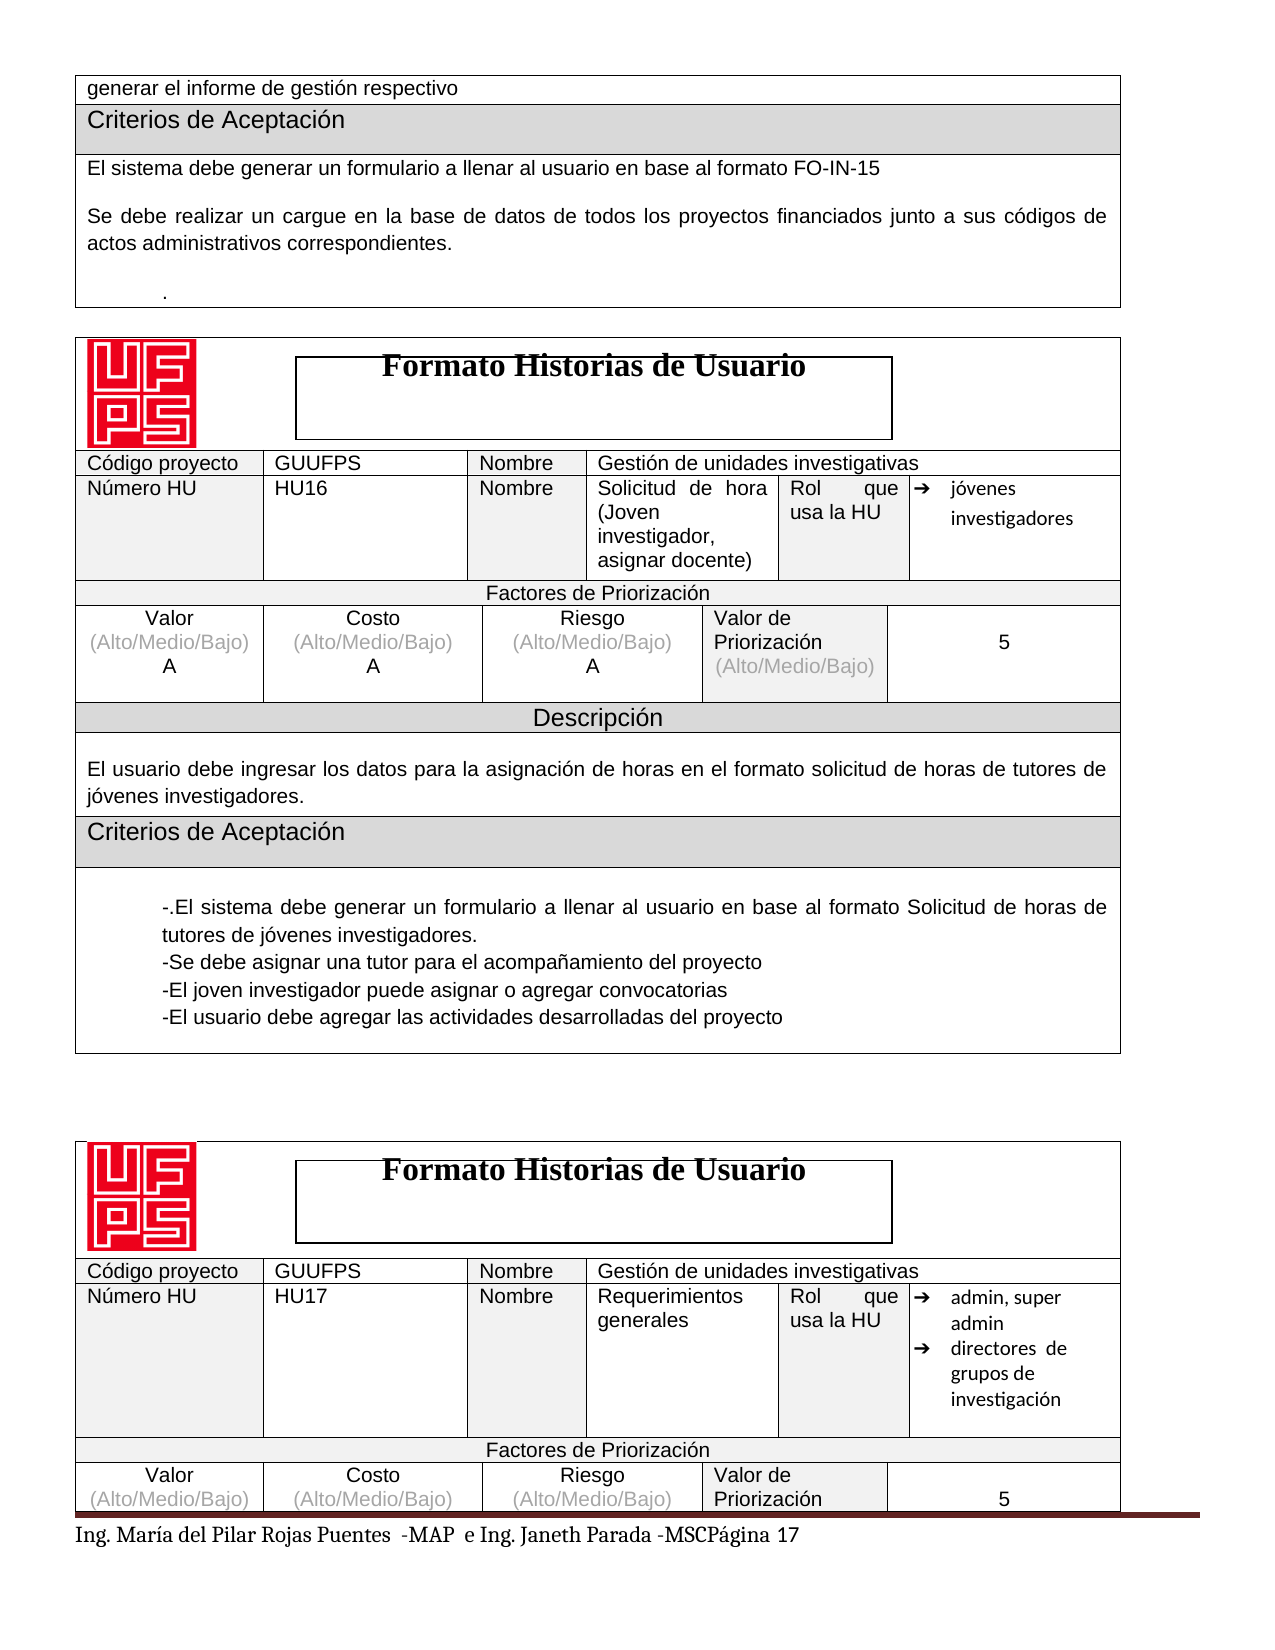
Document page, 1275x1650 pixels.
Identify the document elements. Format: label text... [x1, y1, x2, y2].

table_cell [483, 1463, 702, 1511]
table_cell El sistema debe generar un formulario a llenar al usuario en base al formato FO-IN-15 Se debe realizar un cargue en la base de datos de todos los proyectos financiados junto a sus códigos de actos administrativos correspondientes. . [76, 155, 1120, 307]
table_cell -.El sistema debe generar un formulario a llenar al usuario en base al formato Solicitud de horas de tutores de jóvenes investigadores. -Se debe asignar una tutor para el acompañamiento del proyecto -El joven investigador puede asignar o agregar convocatorias -El usuario debe agregar las actividades desarrolladas del proyecto [76, 868, 1120, 1053]
table_cell Nombre [468, 451, 586, 474]
table_cell Criterios de Aceptación [76, 105, 1120, 154]
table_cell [76, 76, 1120, 104]
table_header [197, 338, 1120, 449]
table_cell Código proyecto [76, 451, 263, 474]
table_cell Solicitud de hora (Joven investigador, asignar docente) [587, 476, 778, 580]
picture [86, 1141, 197, 1252]
table_cell Costo (Alto/Medio/Bajo) A [264, 606, 482, 702]
table_cell Riesgo (Alto/Medio/Bajo) A [483, 606, 702, 702]
table_cell admin, super admin directores de grupos de investigación [910, 1284, 1120, 1437]
table_cell 5 [888, 606, 1120, 702]
table_cell Criterios de Aceptación [76, 817, 1120, 867]
table_cell Requerimientos generales [587, 1284, 778, 1437]
table_header [76, 1142, 1120, 1258]
table_cell GUUFPS [264, 451, 467, 474]
table_cell HU16 [264, 476, 467, 580]
table_cell Nombre [468, 1284, 586, 1437]
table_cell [76, 1463, 263, 1511]
table_cell jóvenes investigadores [910, 476, 1120, 580]
table_cell Gestión de unidades investigativas [587, 1259, 1120, 1283]
table_cell Gestión de unidades investigativas [587, 451, 1120, 474]
table_cell Descripción [76, 703, 1120, 732]
table_cell HU17 [264, 1284, 467, 1437]
table_cell Número HU [76, 1284, 263, 1437]
table_cell 5 [888, 1463, 1120, 1511]
table_cell Código proyecto [76, 1259, 263, 1283]
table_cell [264, 1463, 482, 1511]
table_cell Valor (Alto/Medio/Bajo) A [76, 606, 263, 702]
table_cell Factores de Priorización [76, 1438, 1120, 1462]
table_cell GUUFPS [264, 1259, 467, 1283]
table_cell Rol que usa la HU [779, 1284, 909, 1437]
table_cell Rol que usa la HU [779, 476, 909, 580]
table_cell Factores de Priorización [76, 581, 1120, 605]
table_cell Nombre [468, 476, 586, 580]
table_cell Número HU [76, 476, 263, 580]
picture [86, 338, 197, 449]
table_header [76, 338, 86, 449]
table_cell Valor de Priorización (Alto/Medio/Bajo) [703, 606, 887, 702]
table_cell El usuario debe ingresar los datos para la asignación de horas en el formato solicitud de horas de tutores de jóvenes investigadores. [76, 733, 1120, 816]
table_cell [703, 1463, 887, 1511]
table_cell Nombre [468, 1259, 586, 1283]
